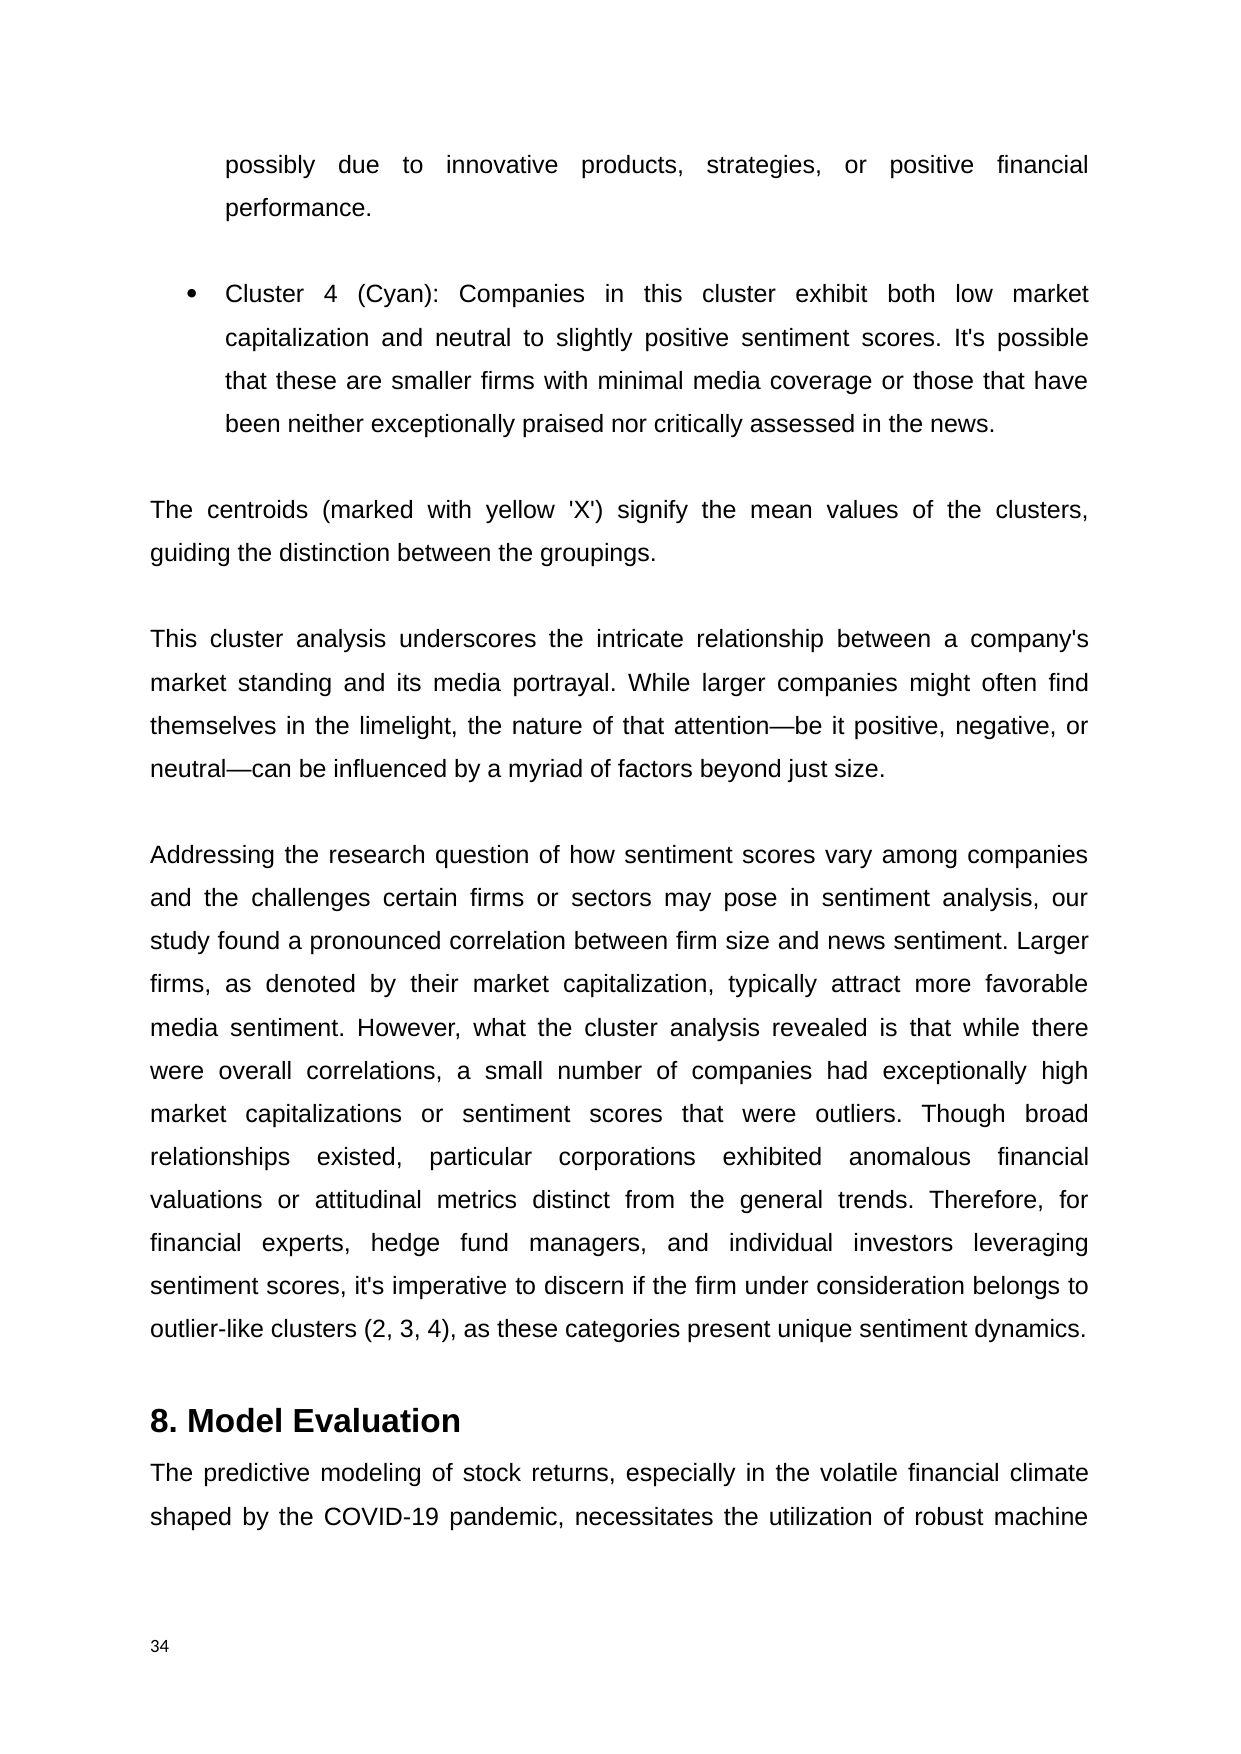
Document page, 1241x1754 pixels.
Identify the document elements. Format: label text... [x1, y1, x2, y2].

list Cluster 4 (Cyan): Companies in this cluster exhibit both low market capitalization and neutral to slightly positive sentiment scores. It's possible that these are smaller firms with minimal media coverage or those that have been neither exceptionally praised nor critically assessed in the news. [187, 279, 1090, 438]
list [187, 150, 1090, 222]
text This cluster analysis underscores the intricate relationship between a company's market standing and its media portrayal. While larger companies might often find themselves in the limelight, the nature of that attention—be it positive, negative, or neutral—can be influenced by a myriad of factors beyond just size. [150, 624, 1090, 783]
text Addressing the research question of how sentiment scores vary among companies and the challenges certain firms or sectors may pose in sentiment analysis, our study found a pronounced correlation between firm size and news sentiment. Larger firms, as denoted by their market capitalization, typically attract more favorable media sentiment. However, what the cluster analysis revealed is that while there were overall correlations, a small number of companies had exceptionally high market capitalizations or sentiment scores that were outliers. Though broad relationships existed, particular corporations exhibited anomalous financial valuations or attitudinal metrics distinct from the general trends. Therefore, for financial experts, hedge fund managers, and individual investors leveraging sentiment scores, it's imperative to discern if the firm under consideration belongs to outlier-like clusters (2, 3, 4), as these categories present unique sentiment dynamics. [150, 840, 1090, 1343]
subtitle 8. Model Evaluation [150, 1401, 1090, 1439]
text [150, 1458, 1090, 1530]
text The centroids (marked with yellow 'X') signify the mean values of the clusters, guiding the distinction between the groupings. [150, 495, 1090, 567]
